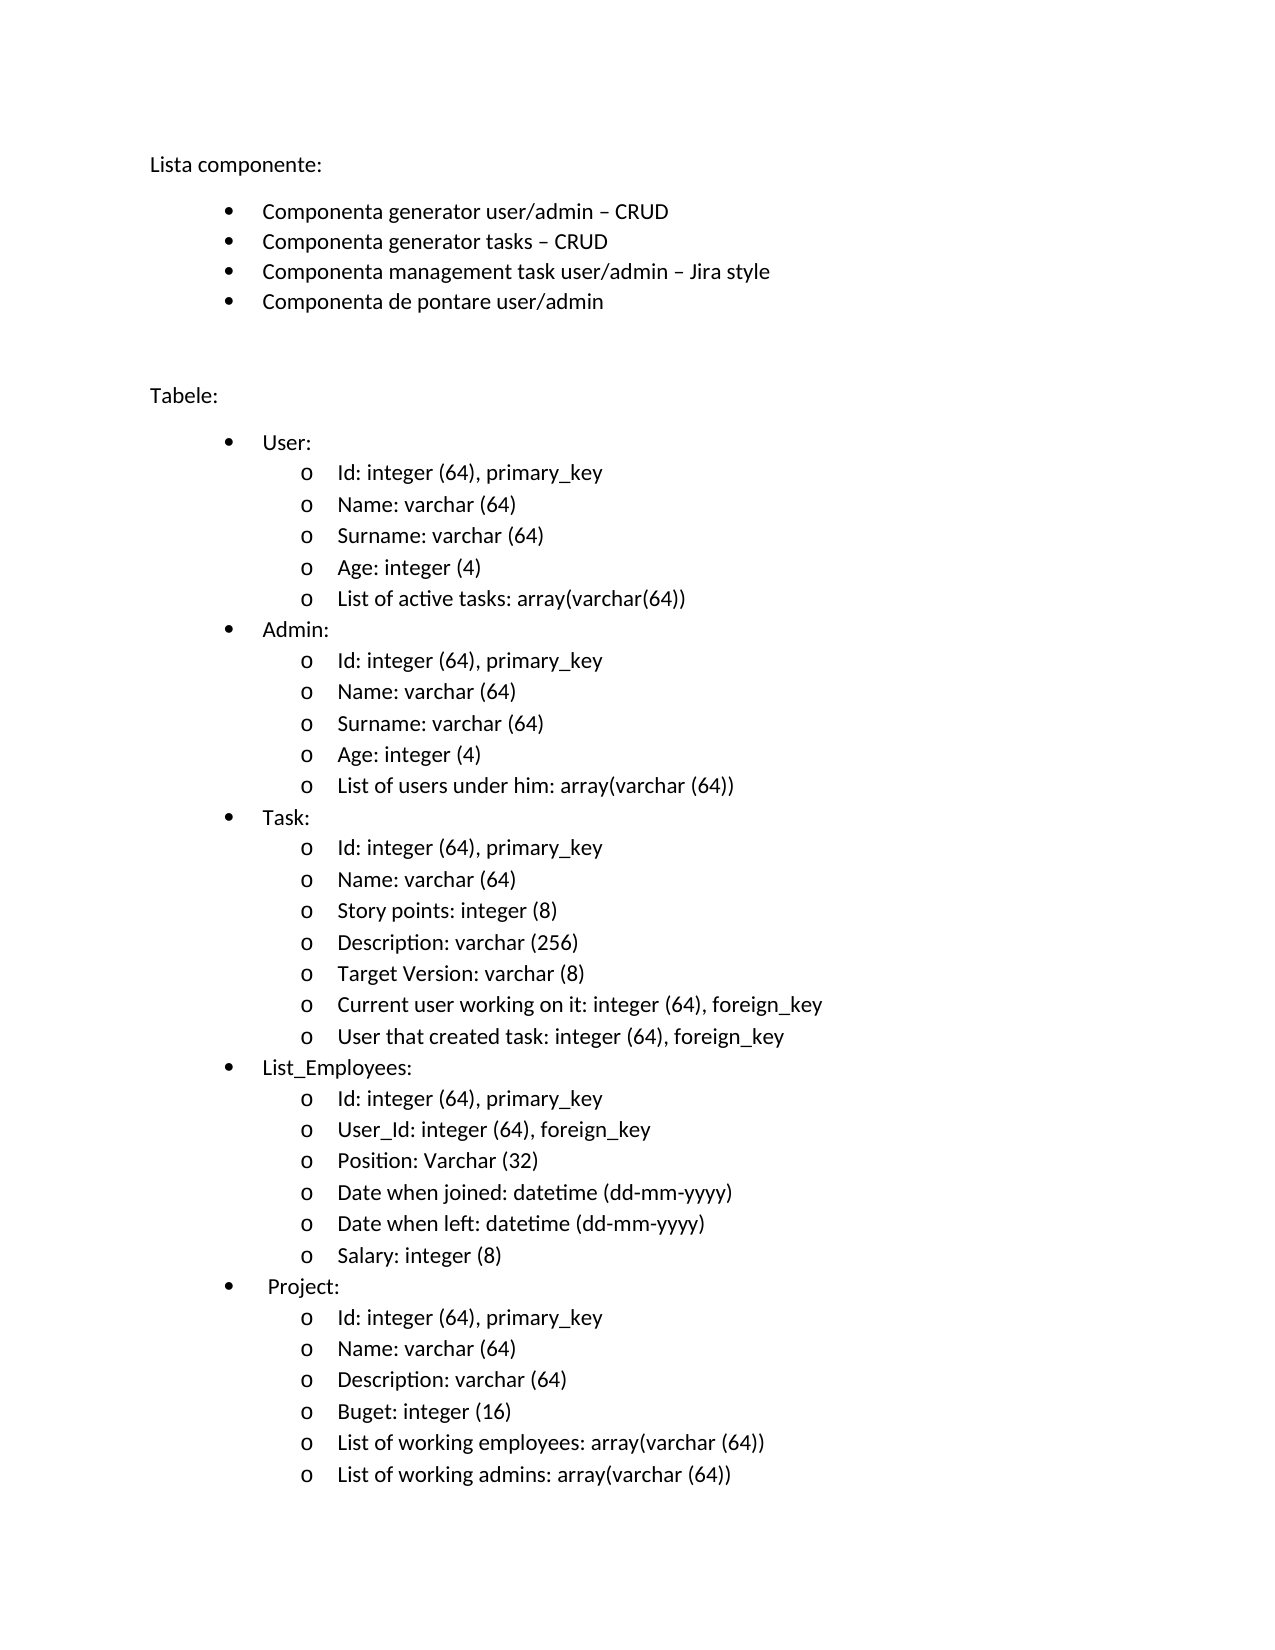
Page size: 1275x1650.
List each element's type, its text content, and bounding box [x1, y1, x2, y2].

list Date when joined: datetime (dd-mm-yyyy) [300, 1178, 1125, 1207]
list Admin: [225, 616, 1125, 644]
list Name: varchar (64) [300, 490, 1125, 519]
list Project: [225, 1272, 1125, 1301]
list Name: varchar (64) [300, 865, 1125, 894]
list Surname: varchar (64) [300, 521, 1125, 550]
text Tabele: [150, 381, 1125, 409]
list User: [225, 428, 1125, 456]
list Id: integer (64), primary_key [300, 1084, 1125, 1113]
list Date when left: datetime (dd-mm-yyyy) [300, 1209, 1125, 1239]
list Componenta de pontare user/admin [225, 287, 1125, 316]
list Name: varchar (64) [300, 677, 1125, 706]
list List of active tasks: array(varchar(64)) [300, 584, 1125, 613]
list Age: integer (4) [300, 553, 1125, 582]
list Story points: integer (8) [300, 896, 1125, 925]
list Surname: varchar (64) [300, 709, 1125, 738]
list Componenta generator tasks – CRUD [225, 227, 1125, 255]
list Description: varchar (64) [300, 1366, 1125, 1395]
list Age: integer (4) [300, 740, 1125, 769]
list Target Version: varchar (8) [300, 959, 1125, 988]
list User_Id: integer (64), foreign_key [300, 1115, 1125, 1144]
list List of working admins: array(varchar (64)) [300, 1460, 1125, 1489]
list Id: integer (64), primary_key [300, 1303, 1125, 1332]
list Task: [225, 803, 1125, 831]
list Buget: integer (16) [300, 1397, 1125, 1426]
list Id: integer (64), primary_key [300, 646, 1125, 675]
list List_Employees: [225, 1053, 1125, 1082]
list List of working employees: array(varchar (64)) [300, 1428, 1125, 1458]
list List of users under him: array(varchar (64)) [300, 772, 1125, 801]
list Id: integer (64), primary_key [300, 458, 1125, 487]
list Name: varchar (64) [300, 1334, 1125, 1363]
list Current user working on it: integer (64), foreign_key [300, 991, 1125, 1020]
text Lista componente: [150, 150, 1125, 178]
list Id: integer (64), primary_key [300, 833, 1125, 862]
list Position: Varchar (32) [300, 1147, 1125, 1176]
list Description: varchar (256) [300, 928, 1125, 957]
list User that created task: integer (64), foreign_key [300, 1022, 1125, 1051]
list Componenta generator user/admin – CRUD [225, 197, 1125, 225]
list Componenta management task user/admin – Jira style [225, 257, 1125, 285]
list Salary: integer (8) [300, 1241, 1125, 1270]
